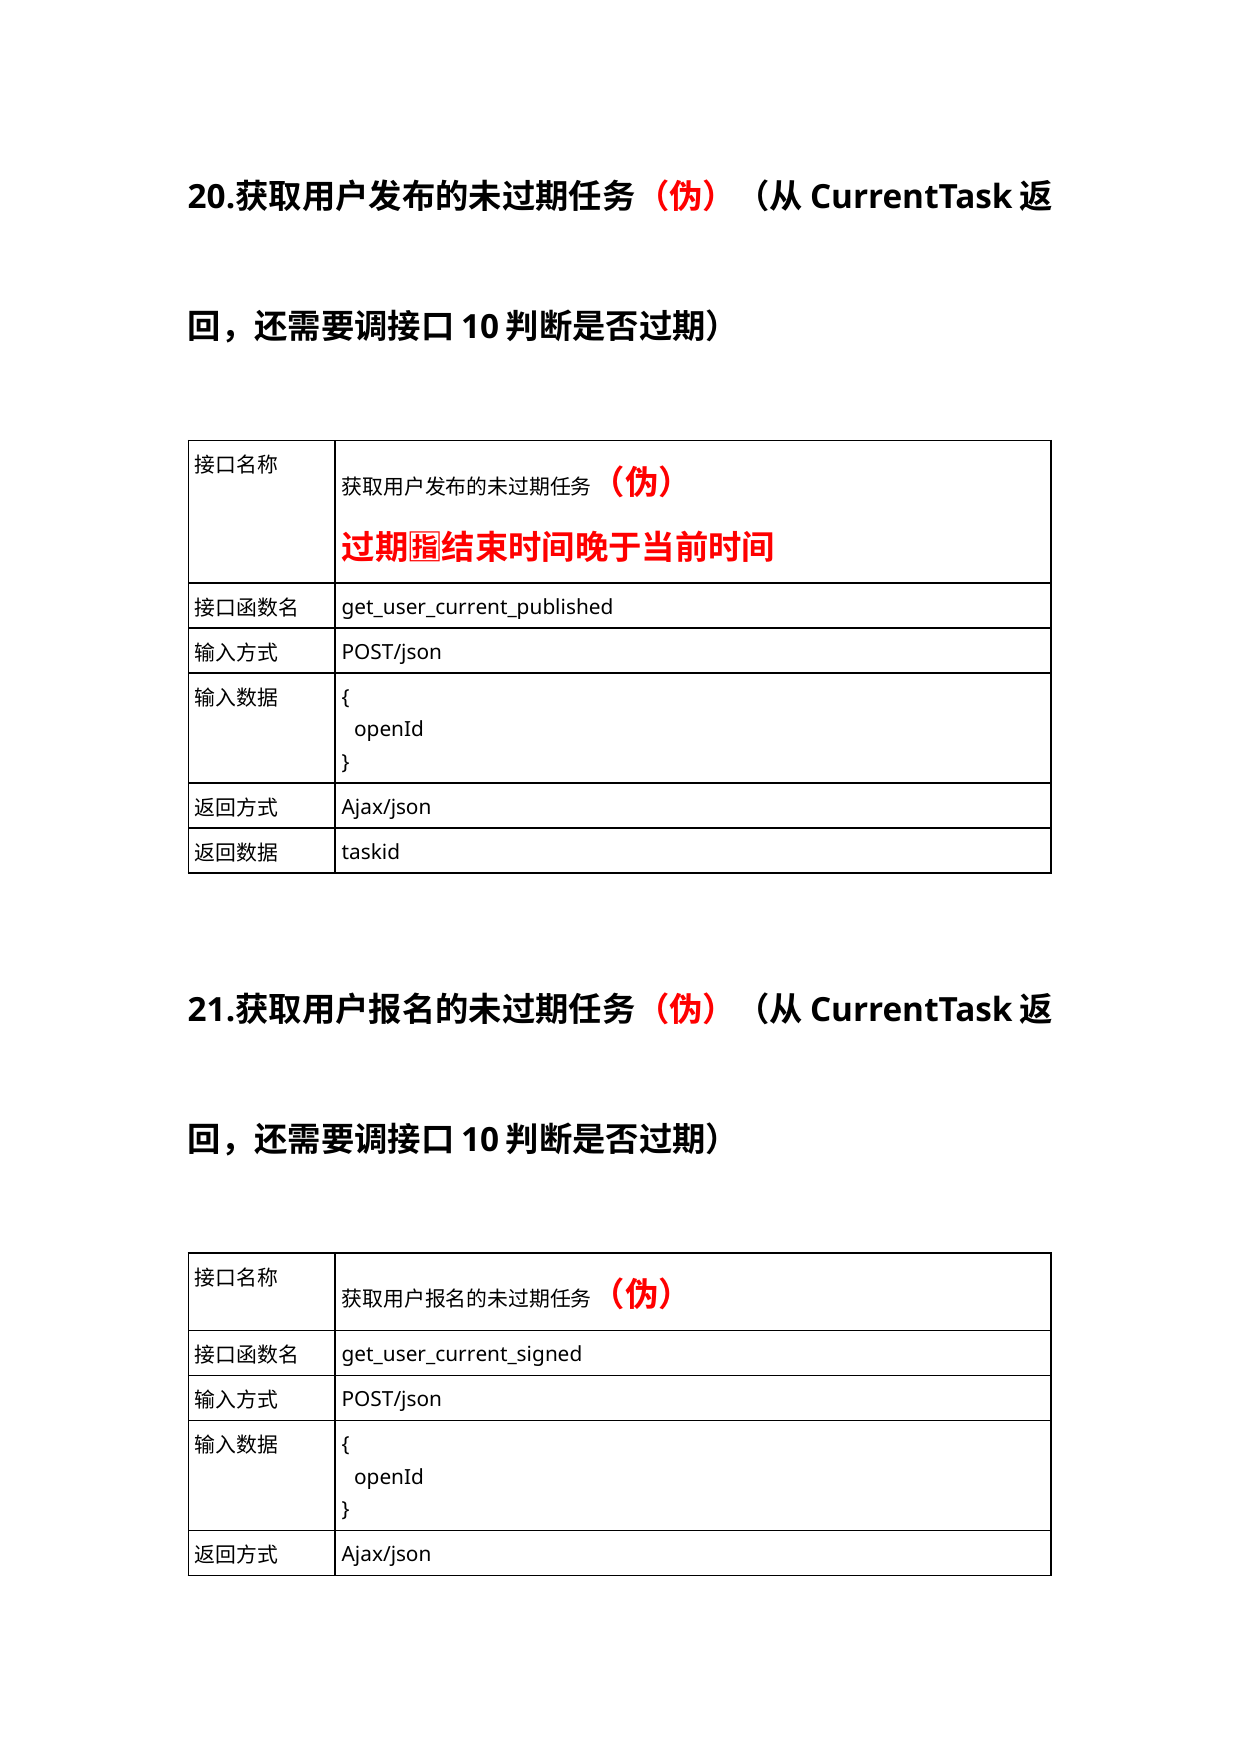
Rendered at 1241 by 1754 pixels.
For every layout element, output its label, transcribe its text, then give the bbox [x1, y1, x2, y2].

table_cell Ajax/json [336, 1531, 1050, 1574]
table_header 接口名称 [189, 1254, 334, 1329]
table_cell 返回方式 [189, 784, 334, 827]
table_header 获取用户发布的未过期任务（伪） 过期🈯️结束时间晚于当前时间 [336, 441, 1050, 582]
table_cell get_user_current_published [336, 584, 1050, 627]
table_cell 输入数据 [189, 674, 334, 782]
table_cell 输入方式 [189, 1376, 334, 1419]
table_cell 返回方式 [189, 1531, 334, 1574]
table_cell 接口函数名 [189, 584, 334, 627]
table_cell taskid [336, 829, 1050, 872]
table_cell 返回数据 [189, 829, 334, 872]
table_cell 输入数据 [189, 1421, 334, 1529]
table_cell get_user_current_signed [336, 1331, 1050, 1374]
table_header 接口名称 [189, 441, 334, 582]
table_cell Ajax/json [336, 784, 1050, 827]
table_cell 输入方式 [189, 629, 334, 672]
table_header 获取用户报名的未过期任务（伪） [336, 1254, 1050, 1329]
table_cell POST/json [336, 629, 1050, 672]
table_cell 接口函数名 [189, 1331, 334, 1374]
table_cell { openId } [336, 1421, 1050, 1529]
table_cell { openId } [336, 674, 1050, 782]
text 20.获取用户发布的未过期任务（伪）（从CurrentTask返回，还需要调接口10判断是否过期） [187, 162, 1053, 357]
text 21.获取用户报名的未过期任务（伪）（从CurrentTask返回，还需要调接口10判断是否过期） [187, 974, 1053, 1169]
table_cell POST/json [336, 1376, 1050, 1419]
